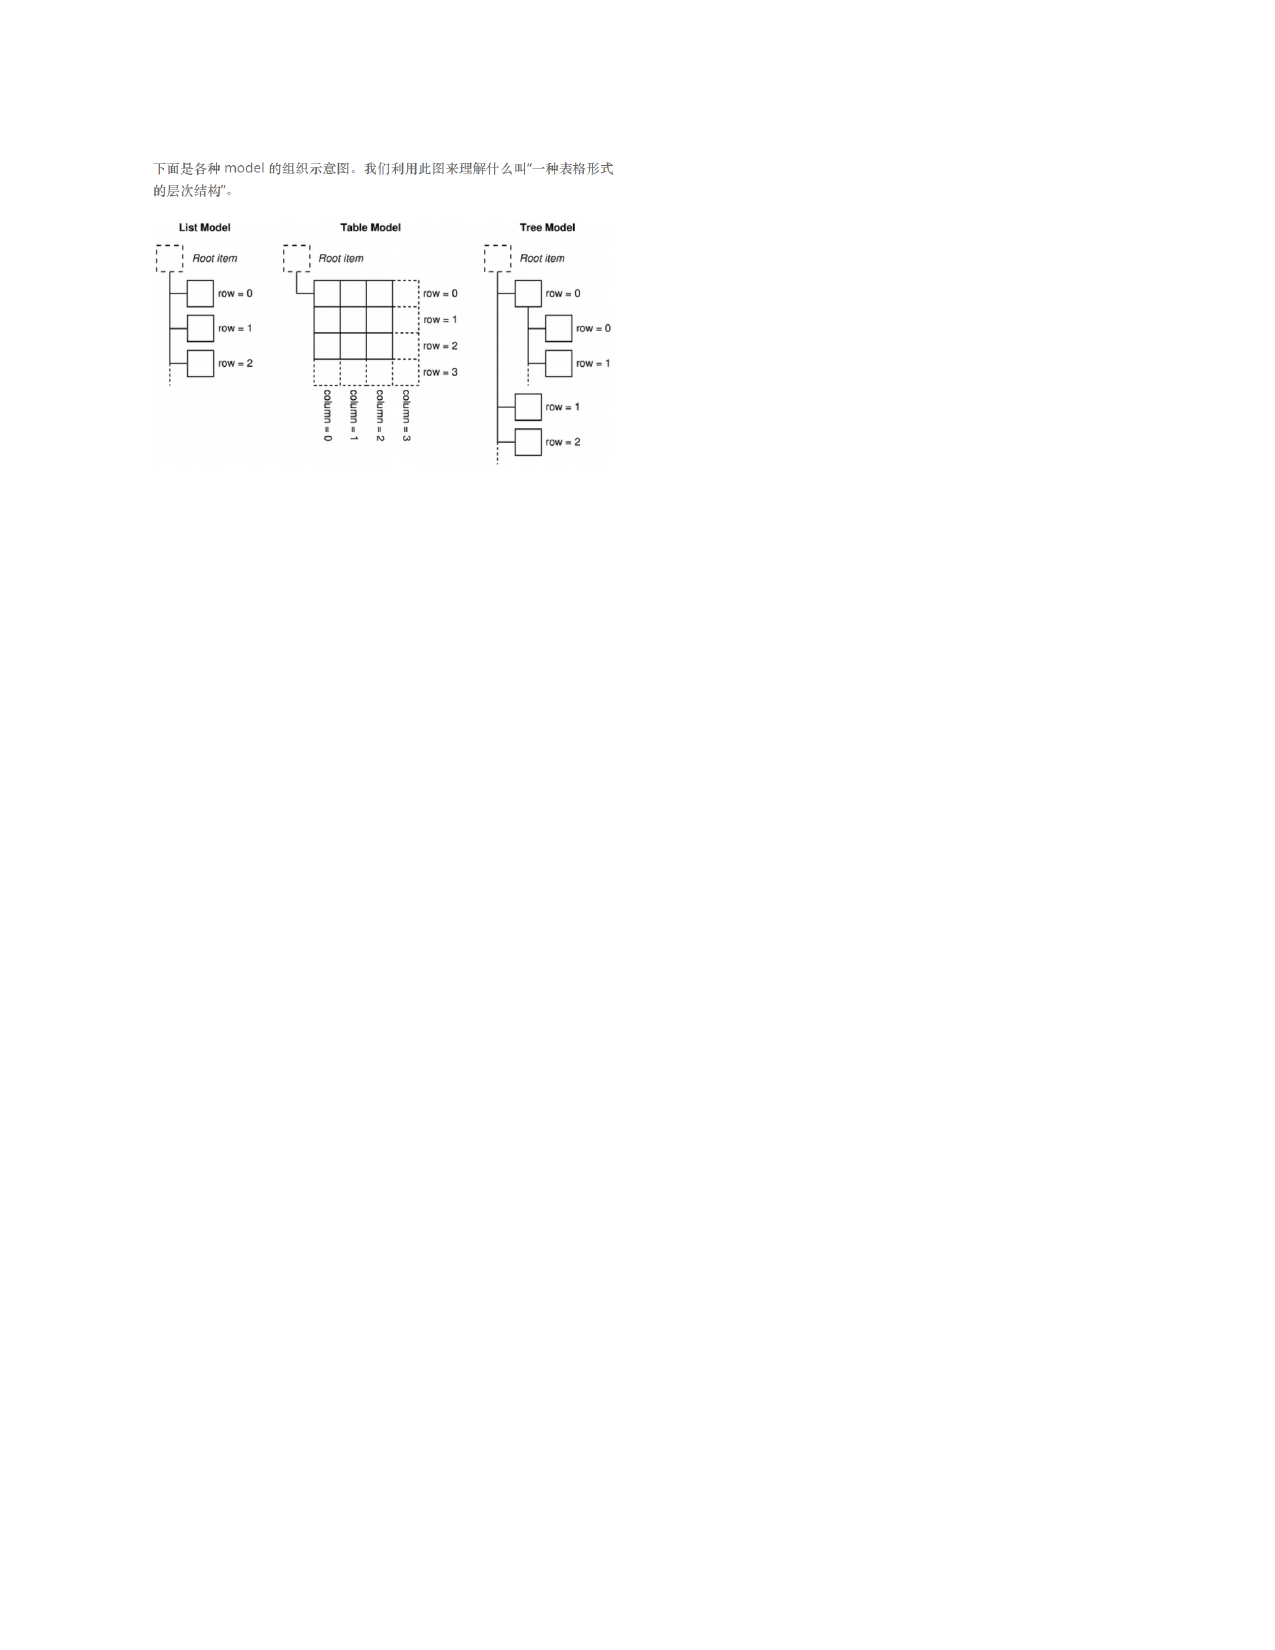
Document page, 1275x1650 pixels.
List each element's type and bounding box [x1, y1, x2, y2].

picture [150, 150, 655, 471]
